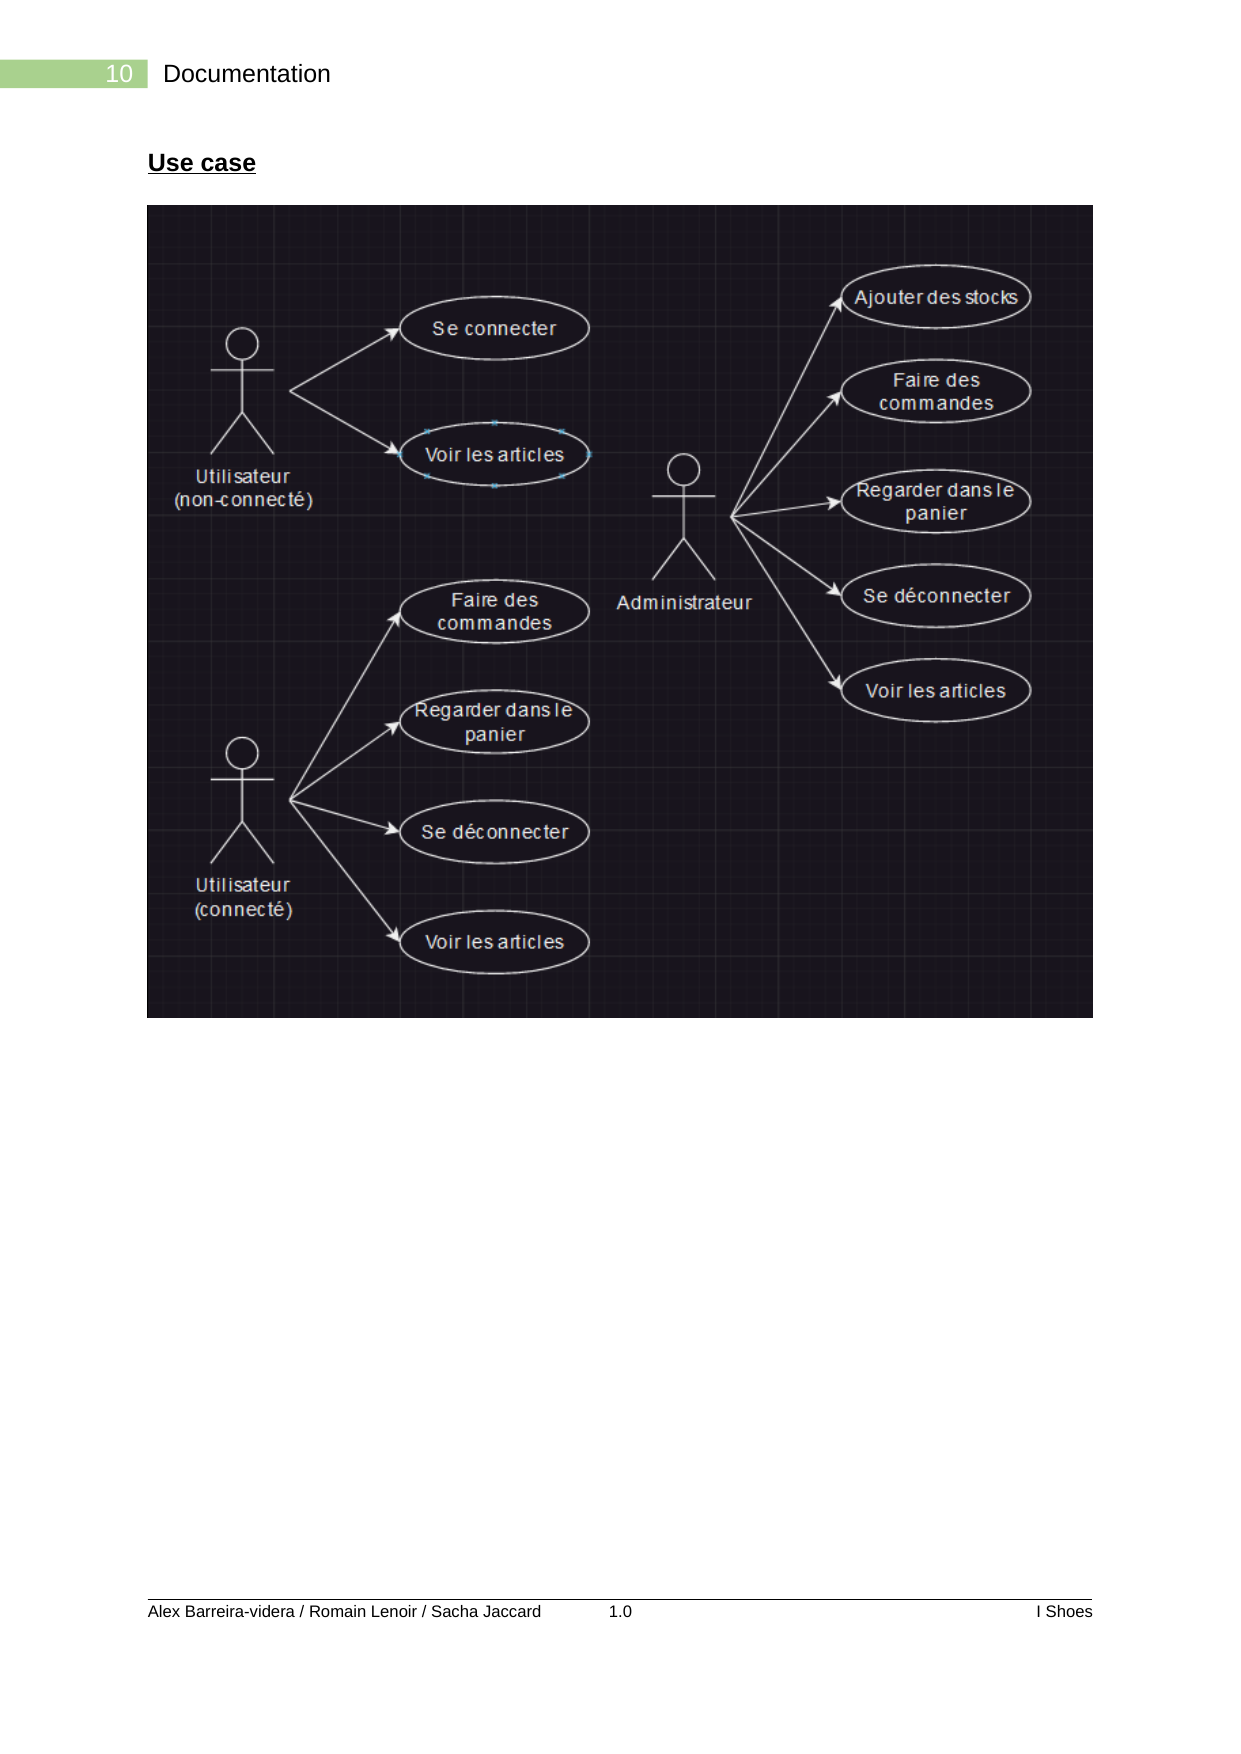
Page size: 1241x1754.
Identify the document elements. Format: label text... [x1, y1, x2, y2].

list Use case [148, 148, 1092, 176]
picture [147, 205, 1093, 1018]
